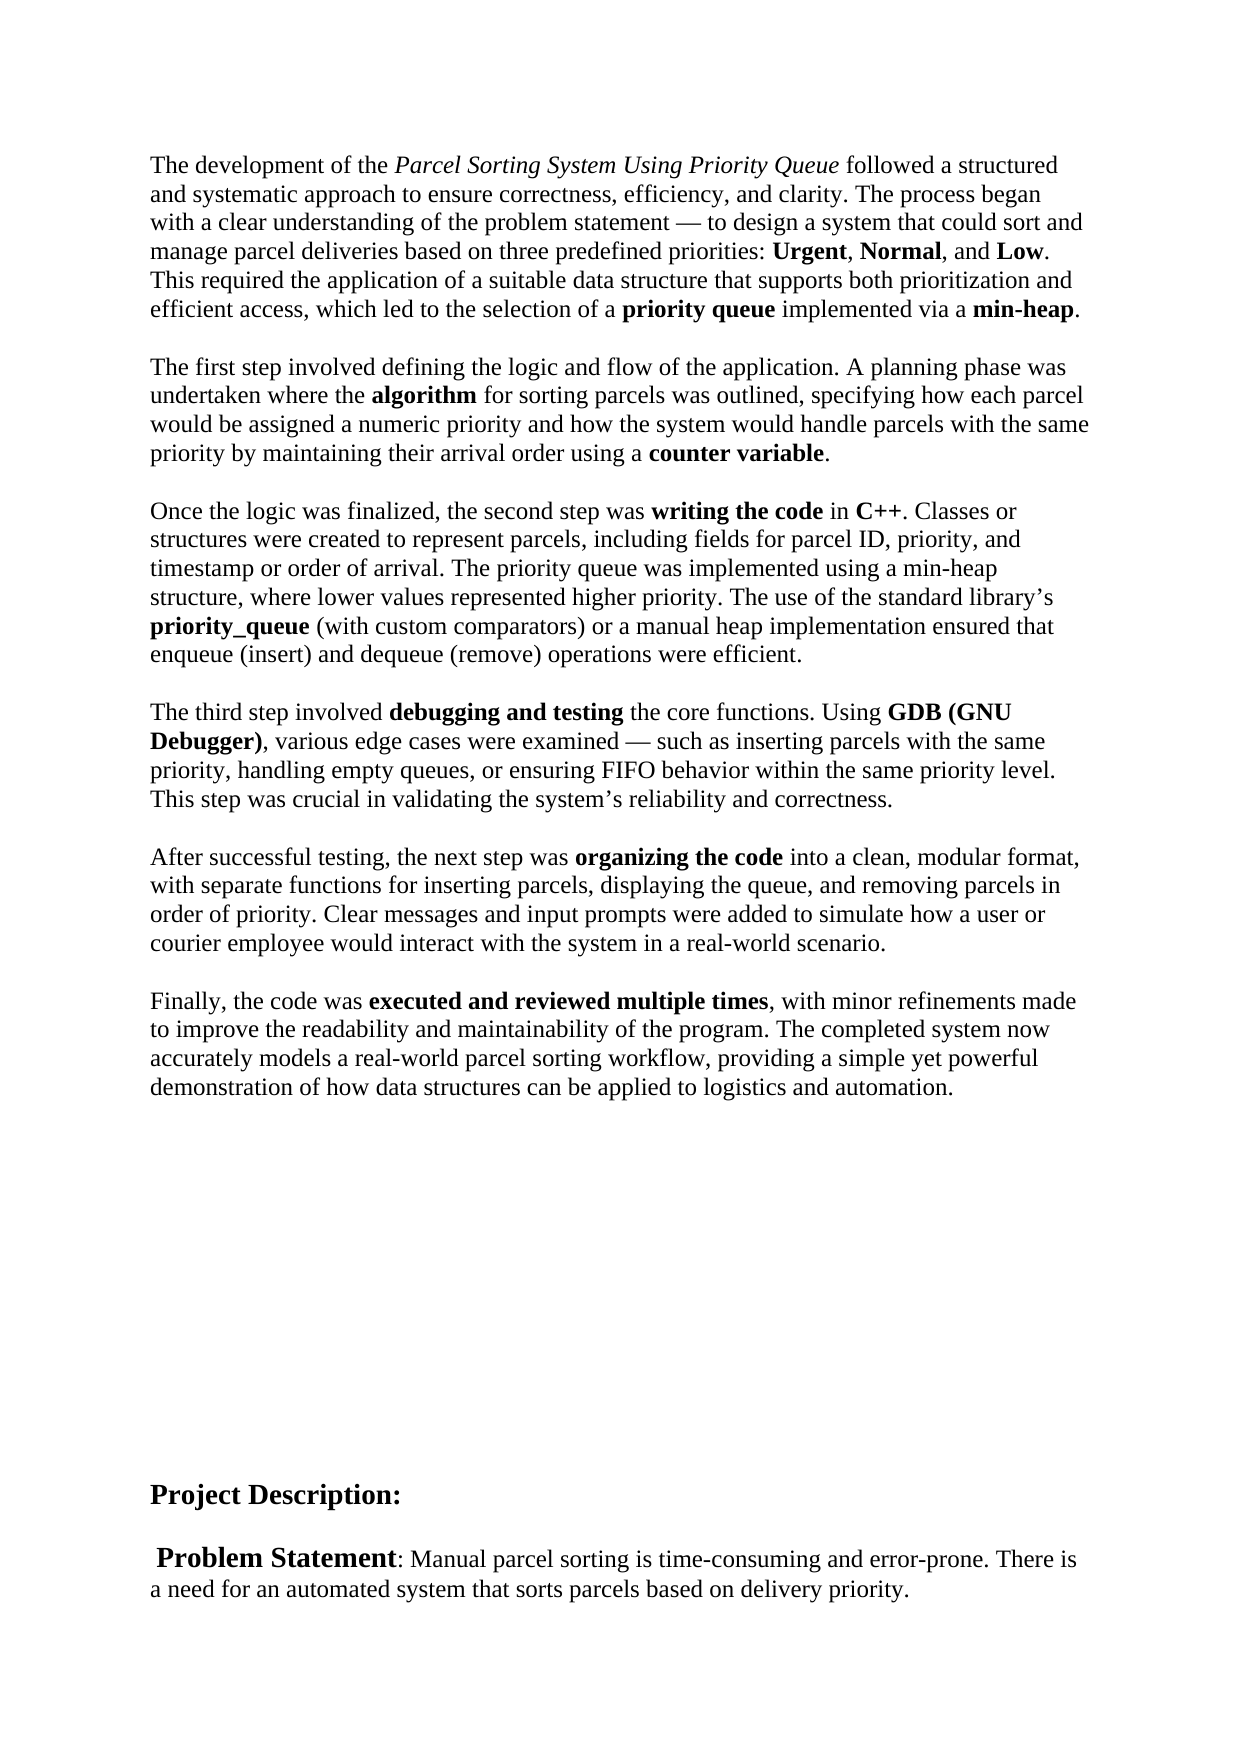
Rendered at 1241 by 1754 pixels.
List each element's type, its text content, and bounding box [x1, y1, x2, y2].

text Finally, the code was executed and reviewed multiple times, with minor refinements made to improve the readability and maintainability of the program. The completed system now accurately models a real-world parcel sorting workflow, providing a simple yet powerful demonstration of how data structures can be applied to logistics and automation. [150, 986, 1090, 1101]
text After successful testing, the next step was organizing the code into a clean, modular format, with separate functions for inserting parcels, displaying the queue, and removing parcels in order of priority. Clear messages and input prompts were added to simulate how a user or courier employee would interact with the system in a real-world scenario. [150, 842, 1090, 957]
text The third step involved debugging and testing the core functions. Using GDB (GNU Debugger), various edge cases were examined — such as inserting parcels with the same priority, handling empty queues, or ensuring FIFO behavior within the same priority level. This step was crucial in validating the system’s reliability and correctness. [150, 697, 1090, 812]
text Problem Statement: Manual parcel sorting is time-consuming and error-prone. There is a need for an automated system that sorts parcels based on delivery priority. [150, 1540, 1090, 1602]
text The development of the Parcel Sorting System Using Priority Queue followed a structured and systematic approach to ensure correctness, efficiency, and clarity. The process began with a clear understanding of the problem statement — to design a system that could sort and manage parcel deliveries based on three predefined priorities: Urgent, Normal, and Low. This required the application of a suitable data structure that supports both prioritization and efficient access, which led to the selection of a priority queue implemented via a min-heap. [150, 150, 1090, 322]
text Once the logic was finalized, the second step was writing the code in C++. Classes or structures were created to represent parcels, including fields for parcel ID, priority, and timestamp or order of arrival. The priority queue was implemented using a min-heap structure, where lower values represented higher priority. The use of the standard library’s priority_queue (with custom comparators) or a manual heap implementation ensured that enqueue (insert) and dequeue (remove) operations were efficient. [150, 496, 1090, 668]
text Project Description: [150, 1477, 1090, 1511]
text The first step involved defining the logic and flow of the application. A planning phase was undertaken where the algorithm for sorting parcels was outlined, specifying how each parcel would be assigned a numeric priority and how the system would handle parcels with the same priority by maintaining their arrival order using a counter variable. [150, 352, 1090, 467]
